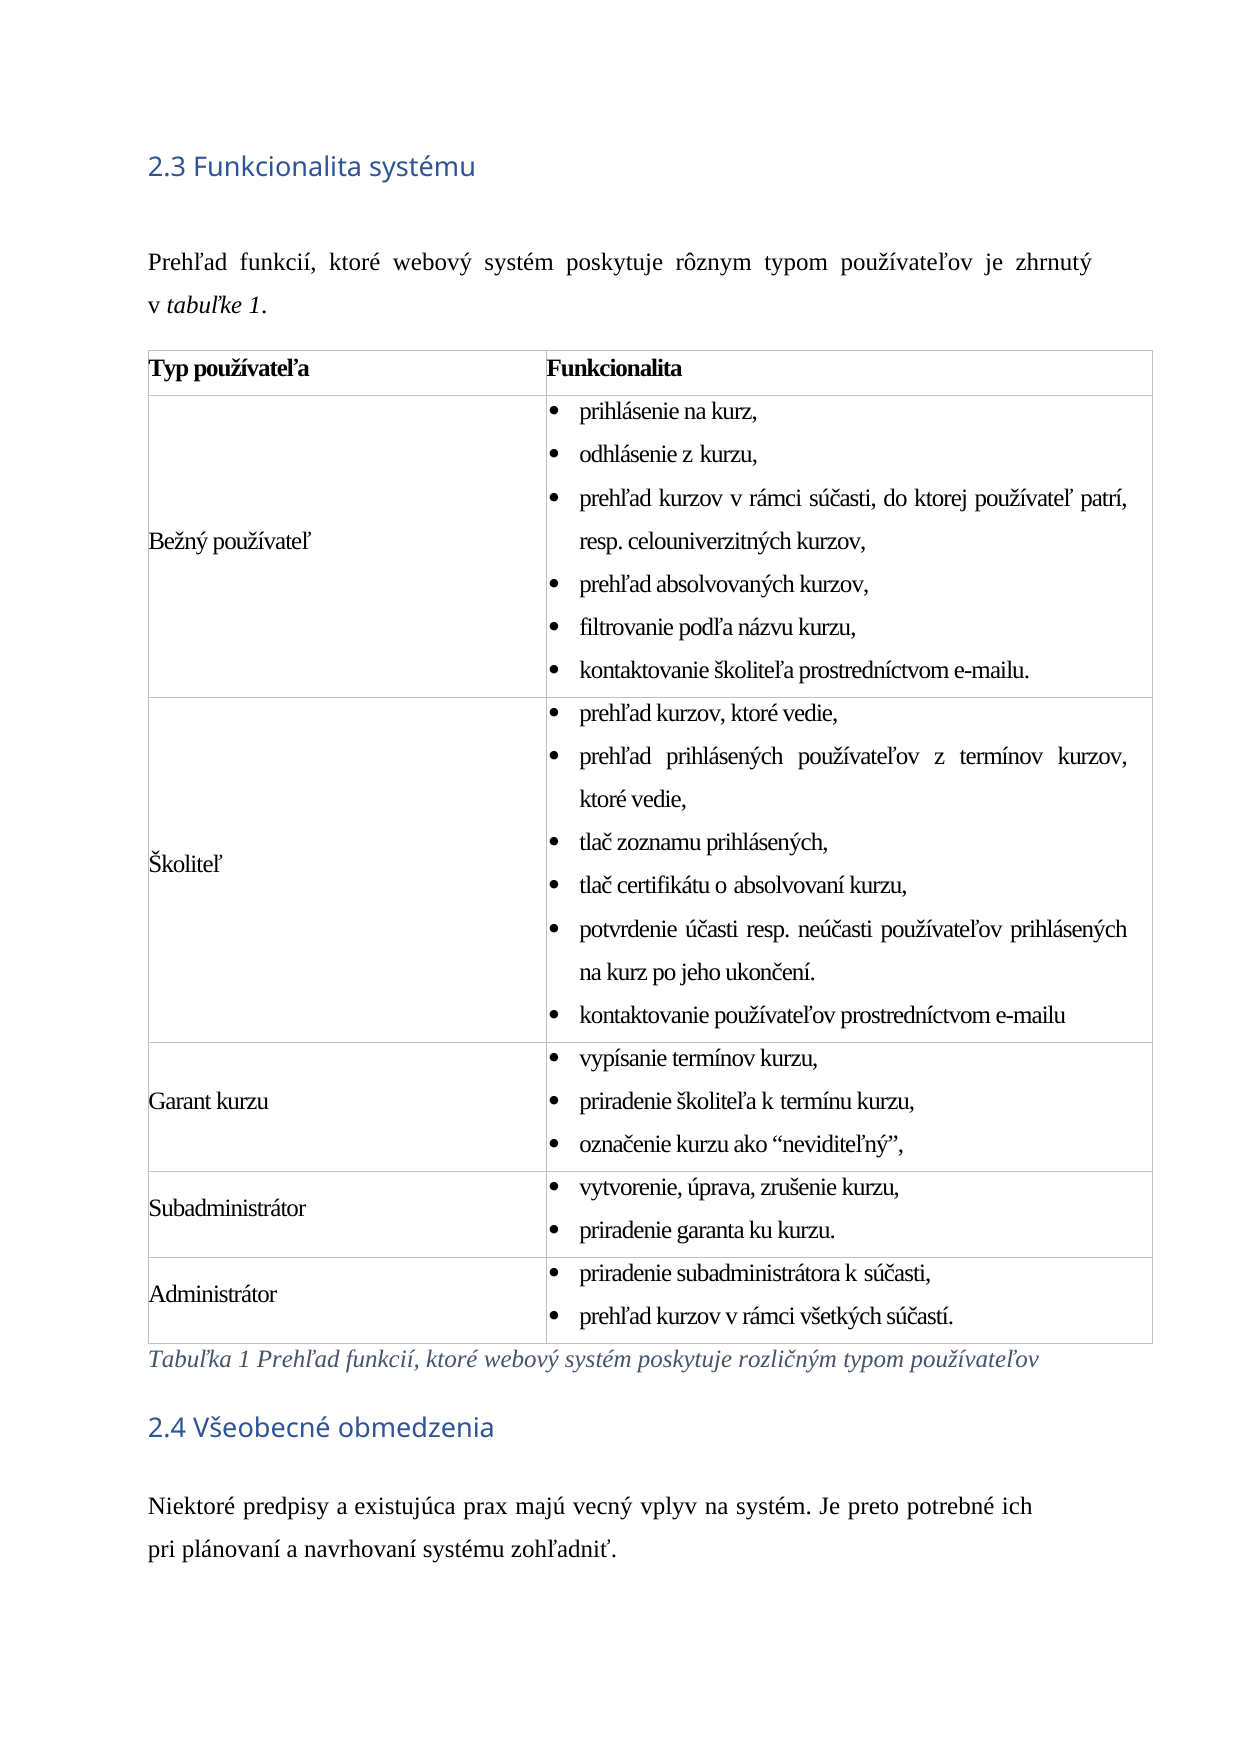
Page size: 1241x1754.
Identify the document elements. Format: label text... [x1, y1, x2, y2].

table_cell vytvorenie, úprava, zrušenie kurzu, priradenie garanta ku kurzu. [547, 1172, 1152, 1257]
subtitle 2.4 Všeobecné obmedzenia [148, 1408, 1093, 1445]
table_cell prihlásenie na kurz, odhlásenie z kurzu, prehľad kurzov v rámci súčasti, do ktorej používateľ patrí, resp. celouniverzitných kurzov, prehľad absolvovaných kurzov, filtrovanie podľa názvu kurzu, kontaktovanie školiteľa prostredníctvom e-mailu. [547, 396, 1152, 697]
text Niektoré predpisy a existujúca prax majú vecný vplyv na systém. Je preto potrebné ich pri plánovaní a navrhovaní systému zohľadniť. [148, 1491, 1034, 1563]
table_cell priradenie subadministrátora k súčasti, prehľad kurzov v rámci všetkých súčastí. [547, 1258, 1152, 1343]
table_cell prehľad kurzov, ktoré vedie, prehľad prihlásených používateľov z termínov kurzov, ktoré vedie, tlač zoznamu prihlásených, tlač certifikátu o absolvovaní kurzu, potvrdenie účasti resp. neúčasti používateľov prihlásených na kurz po jeho ukončení. kontaktovanie používateľov prostredníctvom e-mailu [547, 698, 1152, 1042]
subtitle 2.3 Funkcionalita systému [148, 148, 1093, 184]
table_cell Školiteľ [149, 698, 546, 1042]
table_cell Bežný používateľ [149, 396, 546, 697]
table_cell Administrátor [149, 1258, 546, 1343]
table_header Typ používateľa [149, 351, 546, 395]
table_cell Subadministrátor [149, 1172, 546, 1257]
table_header Funkcionalita [547, 351, 1152, 395]
text Tabuľka 1 Prehľad funkcií, ktoré webový systém poskytuje rozličným typom používateľov [148, 1344, 1093, 1373]
table_cell Garant kurzu [149, 1043, 546, 1171]
text Prehľad funkcií, ktoré webový systém poskytuje rôznym typom používateľov je zhrnutý v tabuľke 1. [148, 247, 1093, 319]
table_cell vypísanie termínov kurzu, priradenie školiteľa k termínu kurzu, označenie kurzu ako “neviditeľný”, [547, 1043, 1152, 1171]
